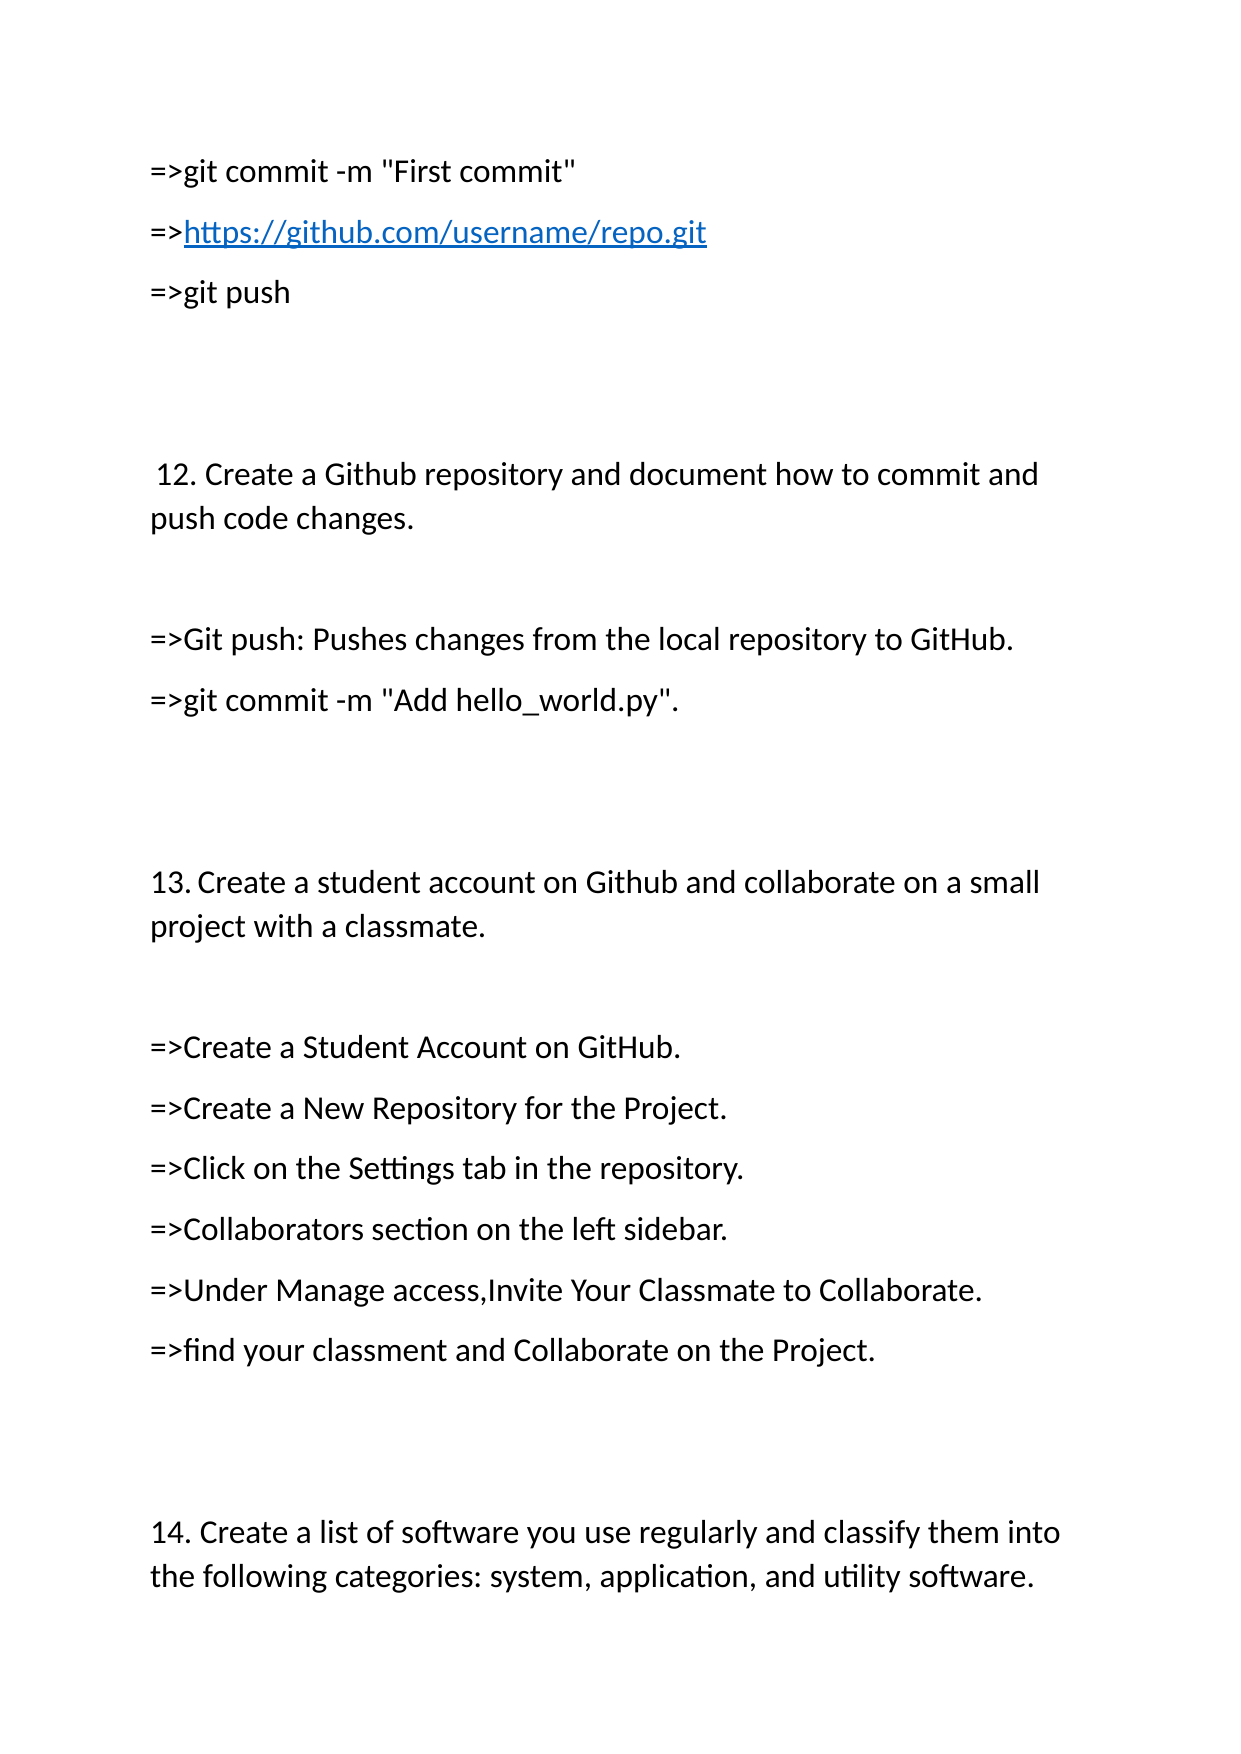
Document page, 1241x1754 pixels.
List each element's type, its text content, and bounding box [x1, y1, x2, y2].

text =>Collaborators section on the left sidebar. [150, 1208, 1090, 1249]
text =>Create a Student Account on GitHub. [150, 1026, 1090, 1067]
text =>https://github.com/username/repo.git [150, 211, 1090, 251]
text =>Create a New Repository for the Project. [150, 1087, 1090, 1127]
text =>git commit -m "Add hello_world.py". [150, 679, 1090, 720]
text =>Git push: Pushes changes from the local repository to GitHub. [150, 618, 1090, 659]
text 12. Create a Github repository and document how to commit and push code changes. [150, 453, 1090, 538]
text =>Click on the Settings tab in the repository. [150, 1147, 1090, 1188]
text 13. Create a student account on Github and collaborate on a small project with a classmate. [150, 861, 1090, 946]
text =>find your classment and Collaborate on the Project. [150, 1329, 1090, 1370]
text =>git push [150, 271, 1090, 312]
text =>git commit -m "First commit" [150, 150, 1090, 191]
text 14. Create a list of software you use regularly and classify them into the following categories: system, application, and utility software. [150, 1511, 1090, 1596]
text =>Under Manage access,Invite Your Classmate to Collaborate. [150, 1268, 1090, 1309]
